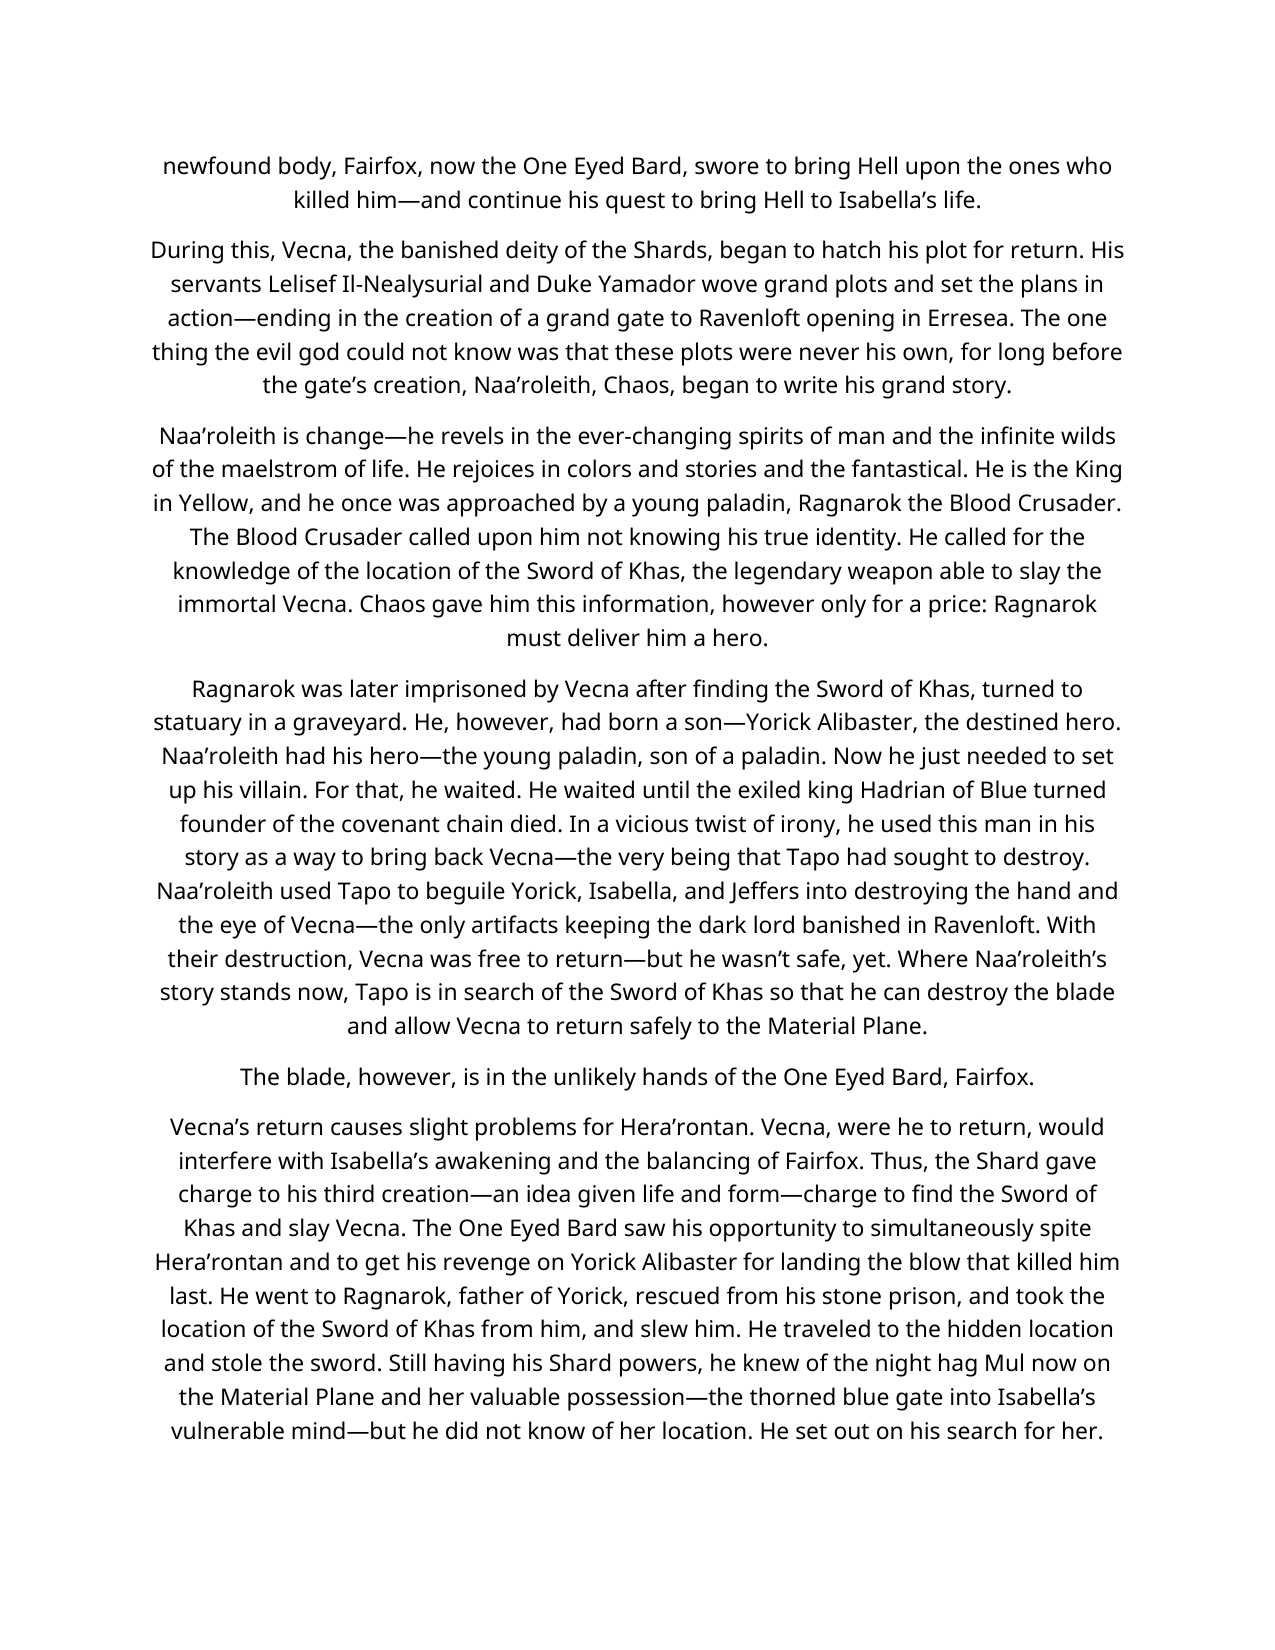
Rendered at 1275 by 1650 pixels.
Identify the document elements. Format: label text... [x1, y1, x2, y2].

text Ragnarok was later imprisoned by Vecna after finding the Sword of Khas, turned to statuary in a graveyard. He, however, had born a son—Yorick Alibaster, the destined hero. Naa’roleith had his hero—the young paladin, son of a paladin. Now he just needed to set up his villain. For that, he waited. He waited until the exiled king Hadrian of Blue turned founder of the covenant chain died. In a vicious twist of irony, he used this man in his story as a way to bring back Vecna—the very being that Tapo had sought to destroy. Naa’roleith used Tapo to beguile Yorick, Isabella, and Jeffers into destroying the hand and the eye of Vecna—the only artifacts keeping the dark lord banished in Ravenloft. With their destruction, Vecna was free to return—but he wasn’t safe, yet. Where Naa’roleith’s story stands now, Tapo is in search of the Sword of Khas so that he can destroy the blade and allow Vecna to return safely to the Material Plane. [150, 672, 1125, 1041]
text During this, Vecna, the banished deity of the Shards, began to hatch his plot for return. His servants Lelisef Il-Nealysurial and Duke Yamador wove grand plots and set the plans in action—ending in the creation of a grand gate to Ravenloft opening in Erresea. The one thing the evil god could not know was that these plots were never his own, for long before the gate’s creation, Naa’roleith, Chaos, began to write his grand story. [150, 234, 1125, 400]
text Naa’roleith is change—he revels in the ever-changing spirits of man and the infinite wilds of the maelstrom of life. He rejoices in colors and stories and the fantastical. He is the King in Yellow, and he once was approached by a young paladin, Ragnarok the Blood Crusader. The Blood Crusader called upon him not knowing his true identity. He called for the knowledge of the location of the Sword of Khas, the legendary weapon able to slay the immortal Vecna. Chaos gave him this information, however only for a price: Ragnarok must deliver him a hero. [150, 419, 1125, 653]
text Vecna’s return causes slight problems for Hera’rontan. Vecna, were he to return, would interfere with Isabella’s awakening and the balancing of Fairfox. Thus, the Shard gave charge to his third creation—an idea given life and form—charge to find the Sword of Khas and slay Vecna. The One Eyed Bard saw his opportunity to simultaneously spite Hera’rontan and to get his revenge on Yorick Alibaster for landing the blow that killed him last. He went to Ragnarok, father of Yorick, rescued from his stone prison, and took the location of the Sword of Khas from him, and slew him. He traveled to the hidden location and stole the sword. Still having his Shard powers, he knew of the night hag Mul now on the Material Plane and her valuable possession—the thorned blue gate into Isabella’s vulnerable mind—but he did not know of her location. He set out on his search for her. [150, 1111, 1125, 1446]
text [150, 150, 1125, 215]
text The blade, however, is in the unlikely hands of the One Eyed Bard, Fairfox. [150, 1060, 1125, 1092]
